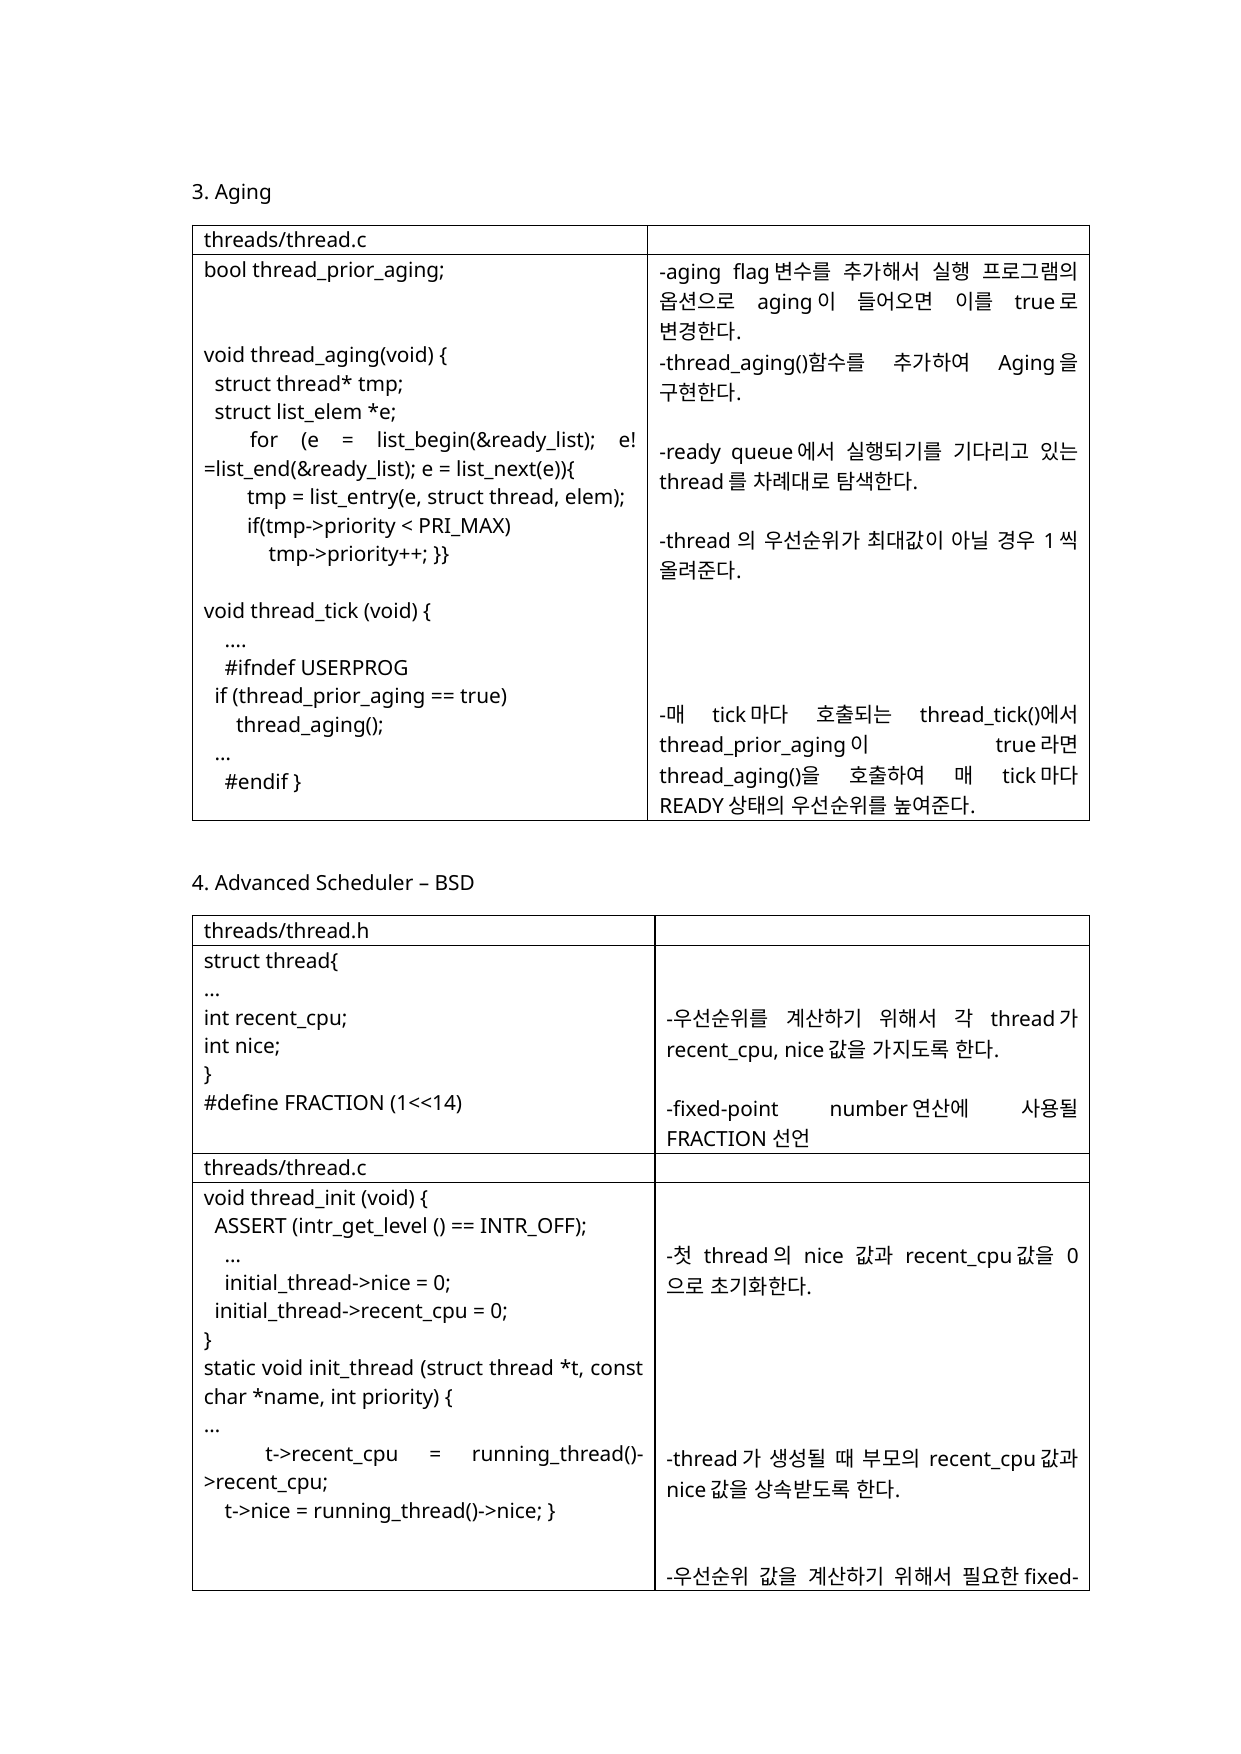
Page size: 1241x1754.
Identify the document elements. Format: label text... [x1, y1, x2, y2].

text 4. Advanced Scheduler – BSD [192, 868, 1090, 896]
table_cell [656, 1183, 1089, 1590]
table_cell struct thread{ … int recent_cpu; int nice; } #define FRACTION (1<<14) [193, 946, 654, 1152]
table_cell [656, 1154, 1089, 1182]
table_header threads/thread.h [193, 916, 654, 945]
table_cell threads/thread.c [193, 1154, 654, 1182]
table_header [656, 916, 1089, 945]
table_cell -우선순위를 계산하기 위해서 각 thread가 recent_cpu, nice값을 가지도록 한다. -fixed-point number연산에 사용될 FRACTION 선언 [656, 946, 1089, 1152]
table_header [648, 226, 1089, 254]
text 3. Aging [192, 177, 1090, 206]
table_header threads/thread.c [193, 226, 647, 254]
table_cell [193, 1183, 654, 1590]
table_cell bool thread_prior_aging; void thread_aging(void) { struct thread* tmp; struct list_elem *e; for (e = list_begin(&ready_list); e!=list_end(&ready_list); e = list_next(e)){ tmp = list_entry(e, struct thread, elem); if(tmp->priority < PRI_MAX) tmp->priority++; }} void thread_tick (void) { …. #ifndef USERPROG if (thread_prior_aging == true) thread_aging(); … #endif } [193, 255, 647, 820]
table_cell -aging flag변수를 추가해서 실행 프로그램의 옵션으로 aging이 들어오면 이를 true로 변경한다. -thread_aging()함수를 추가하여 Aging을 구현한다. -ready queue에서 실행되기를 기다리고 있는 thread를 차례대로 탐색한다. -thread 의 우선순위가 최대값이 아닐 경우 1씩 올려준다. -매 tick마다 호출되는 thread_tick()에서 thread_prior_aging이 true라면 thread_aging()을 호출하여 매 tick마다 READY상태의 우선순위를 높여준다. [648, 255, 1089, 820]
